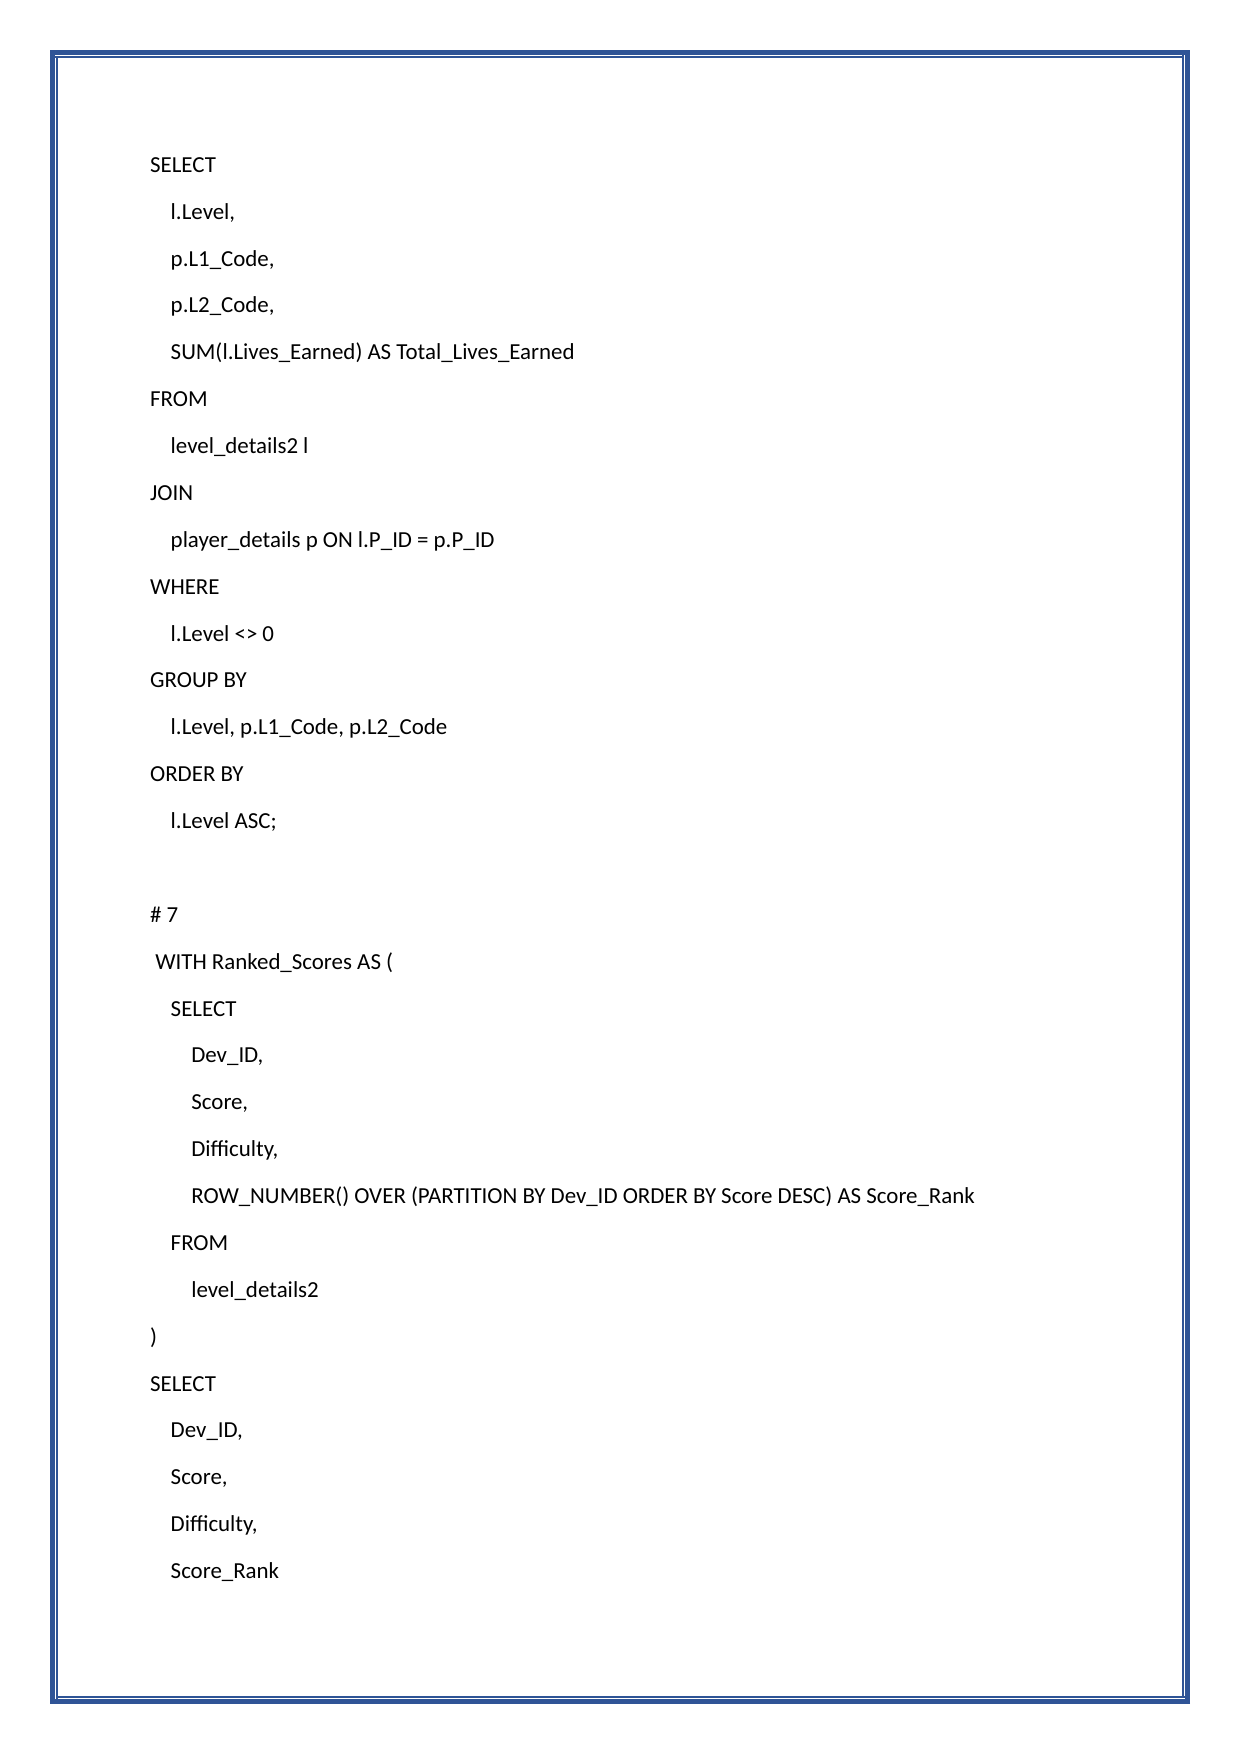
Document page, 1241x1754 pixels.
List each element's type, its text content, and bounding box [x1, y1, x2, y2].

text FROM [150, 384, 1090, 412]
text p.L1_Code, [150, 244, 1090, 272]
text Score, [150, 1462, 1090, 1491]
text WHERE [150, 572, 1090, 600]
text level_details2 l [150, 431, 1090, 459]
text p.L2_Code, [150, 291, 1090, 319]
text # 7 [150, 900, 1090, 928]
text Dev_ID, [150, 1416, 1090, 1444]
text ROW_NUMBER() OVER (PARTITION BY Dev_ID ORDER BY Score DESC) AS Score_Rank [150, 1181, 1090, 1209]
text Score_Rank [150, 1556, 1090, 1584]
text ORDER BY [150, 759, 1090, 787]
text SELECT [150, 150, 1090, 178]
text WITH Ranked_Scores AS ( [150, 947, 1090, 975]
text Dev_ID, [150, 1041, 1090, 1069]
text GROUP BY [150, 666, 1090, 694]
text level_details2 [150, 1275, 1090, 1303]
text Score, [150, 1087, 1090, 1116]
text l.Level, [150, 197, 1090, 225]
text l.Level, p.L1_Code, p.L2_Code [150, 712, 1090, 741]
text SELECT [150, 994, 1090, 1022]
text player_details p ON l.P_ID = p.P_ID [150, 525, 1090, 553]
text JOIN [150, 478, 1090, 506]
text Difficulty, [150, 1134, 1090, 1162]
text SUM(l.Lives_Earned) AS Total_Lives_Earned [150, 337, 1090, 366]
text l.Level ASC; [150, 806, 1090, 834]
text SELECT [150, 1369, 1090, 1397]
text Difficulty, [150, 1509, 1090, 1537]
text l.Level <> 0 [150, 619, 1090, 647]
text ) [150, 1322, 1090, 1350]
text FROM [150, 1228, 1090, 1256]
